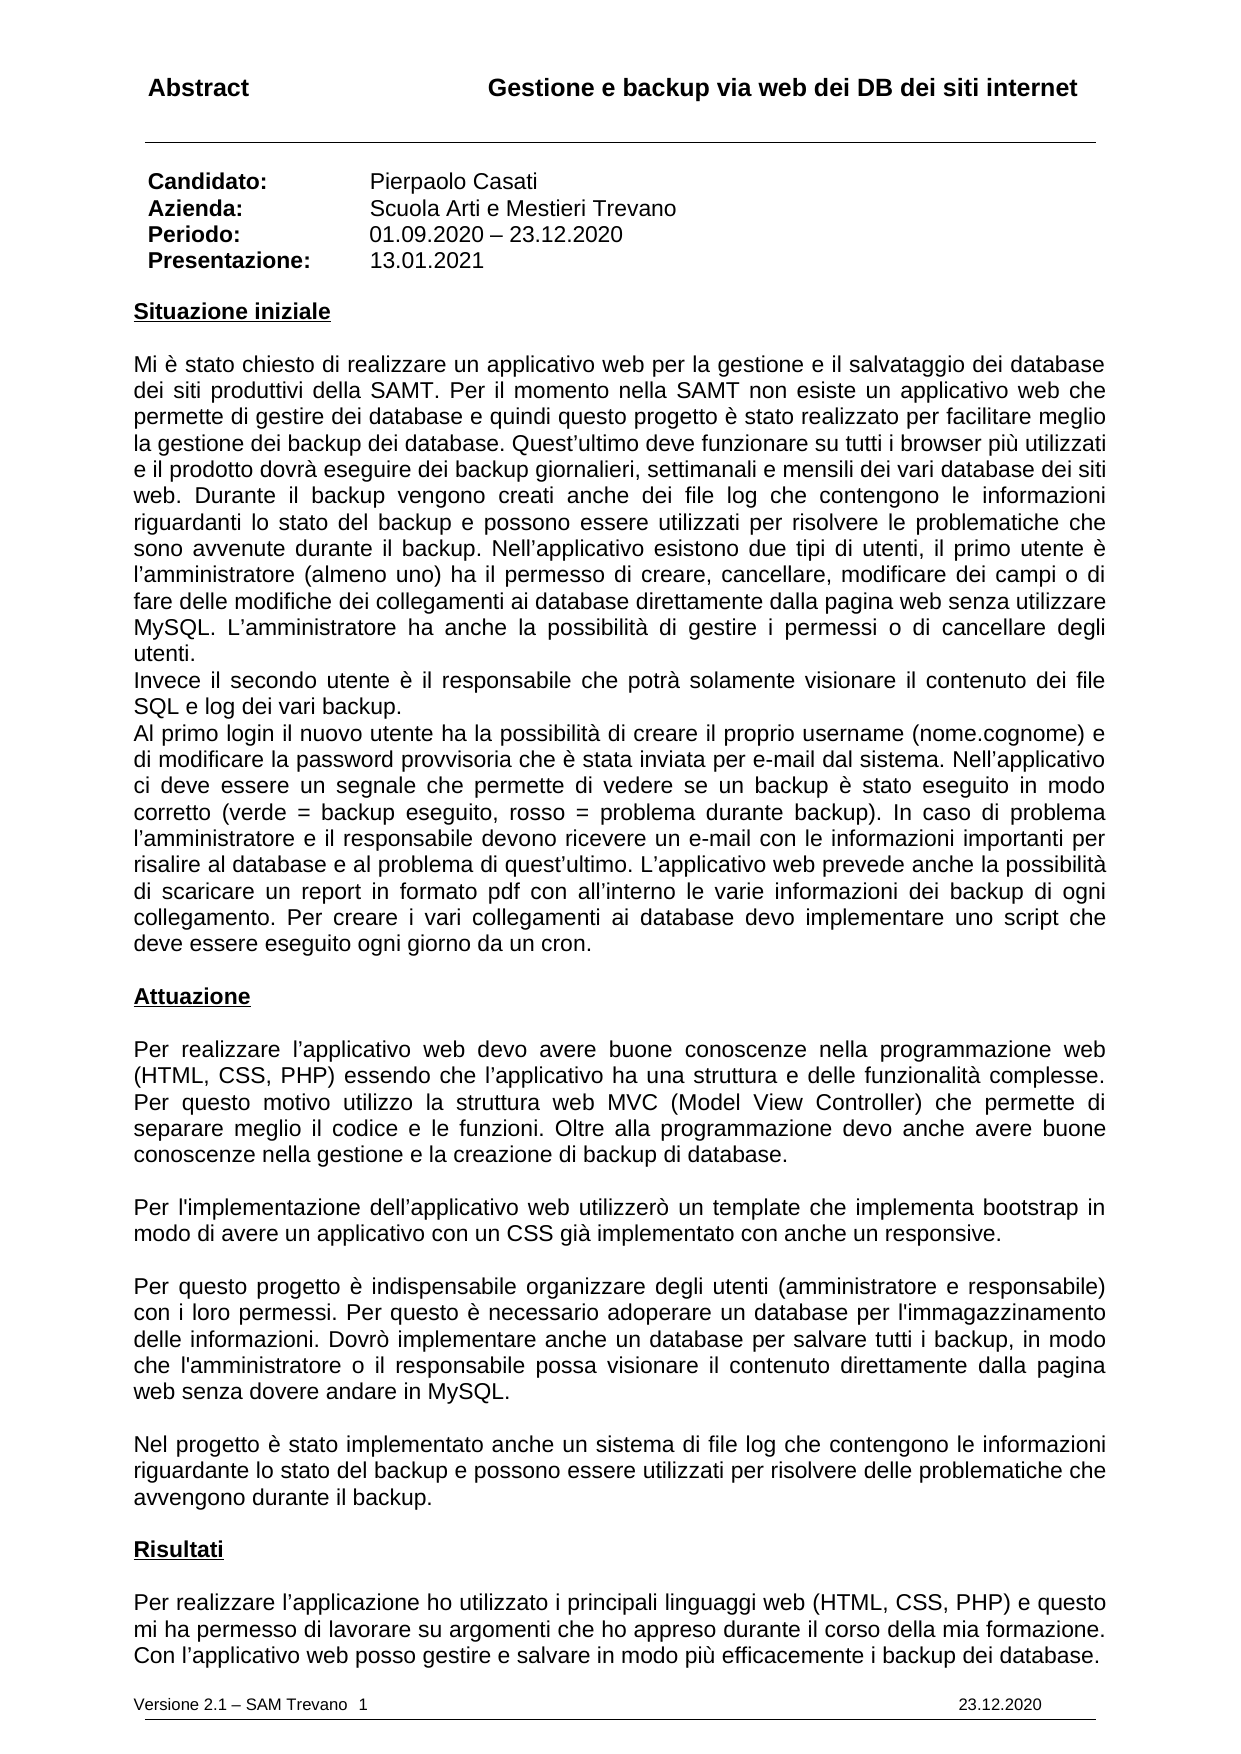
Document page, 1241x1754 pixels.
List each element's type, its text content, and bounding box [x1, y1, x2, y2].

text Situazione iniziale [133, 298, 1107, 324]
text Presentazione: 13.01.2021 [148, 248, 1107, 274]
text Per realizzare l’applicativo web devo avere buone conoscenze nella programmazione web (HTML, CSS, PHP) essendo che l’applicativo ha una struttura e delle funzionalità complesse. Per questo motivo utilizzo la struttura web MVC (Model View Controller) che permette di separare meglio il codice e le funzioni. Oltre alla programmazione devo anche avere buone conoscenze nella gestione e la creazione di backup di database. [133, 1036, 1107, 1167]
text Per l'implementazione dell’applicativo web utilizzerò un template che implementa bootstrap in modo di avere un applicativo con un CSS già implementato con anche un responsive. [133, 1194, 1107, 1247]
text Nel progetto è stato implementato anche un sistema di file log che contengono le informazioni riguardante lo stato del backup e possono essere utilizzati per risolvere delle problematiche che avvengono durante il backup. [133, 1431, 1107, 1510]
text Periodo: 01.09.2020 – 23.12.2020 [148, 221, 1107, 248]
text Candidato: Pierpaolo Casati [148, 169, 1107, 195]
text Attuazione [133, 983, 1107, 1009]
text Mi è stato chiesto di realizzare un applicativo web per la gestione e il salvataggio dei database dei siti produttivi della SAMT. Per il momento nella SAMT non esiste un applicativo web che permette di gestire dei database e quindi questo progetto è stato realizzato per facilitare meglio la gestione dei backup dei database. Quest’ultimo deve funzionare su tutti i browser più utilizzati e il prodotto dovrà eseguire dei backup giornalieri, settimanali e mensili dei vari database dei siti web. Durante il backup vengono creati anche dei file log che contengono le informazioni riguardanti lo stato del backup e possono essere utilizzati per risolvere le problematiche che sono avvenute durante il backup. Nell’applicativo esistono due tipi di utenti, il primo utente è l’amministratore (almeno uno) ha il permesso di creare, cancellare, modificare dei campi o di fare delle modifiche dei collegamenti ai database direttamente dalla pagina web senza utilizzare MySQL. L’amministratore ha anche la possibilità di gestire i permessi o di cancellare degli utenti. [133, 351, 1107, 667]
text Risultati [133, 1536, 1107, 1563]
text Per questo progetto è indispensabile organizzare degli utenti (amministratore e responsabile) con i loro permessi. Per questo è necessario adoperare un database per l'immagazzinamento delle informazioni. Dovrò implementare anche un database per salvare tutti i backup, in modo che l'amministratore o il responsabile possa visionare il contenuto direttamente dalla pagina web senza dovere andare in MySQL. [133, 1273, 1107, 1405]
text Per realizzare l’applicazione ho utilizzato i principali linguaggi web (HTML, CSS, PHP) e questo mi ha permesso di lavorare su argomenti che ho appreso durante il corso della mia formazione. Con l’applicativo web posso gestire e salvare in modo più efficacemente i backup dei database. [133, 1589, 1107, 1668]
text Invece il secondo utente è il responsabile che potrà solamente visionare il contenuto dei file SQL e log dei vari backup. [133, 667, 1107, 719]
text Versione 2.1 – SAM Trevano 1 23.12.2020 [133, 1695, 1107, 1714]
text Abstract Gestione e backup via web dei DB dei siti internet [148, 73, 1107, 102]
text Al primo login il nuovo utente ha la possibilità di creare il proprio username (nome.cognome) e di modificare la password provvisoria che è stata inviata per e-mail dal sistema. Nell’applicativo ci deve essere un segnale che permette di vedere se un backup è stato eseguito in modo corretto (verde = backup eseguito, rosso = problema durante backup). In caso di problema l’amministratore e il responsabile devono ricevere un e-mail con le informazioni importanti per risalire al database e al problema di quest’ultimo. L’applicativo web prevede anche la possibilità di scaricare un report in formato pdf con all’interno le varie informazioni dei backup di ogni collegamento. Per creare i vari collegamenti ai database devo implementare uno script che deve essere eseguito ogni giorno da un cron. [133, 719, 1107, 957]
text Azienda: Scuola Arti e Mestieri Trevano [148, 195, 1107, 221]
